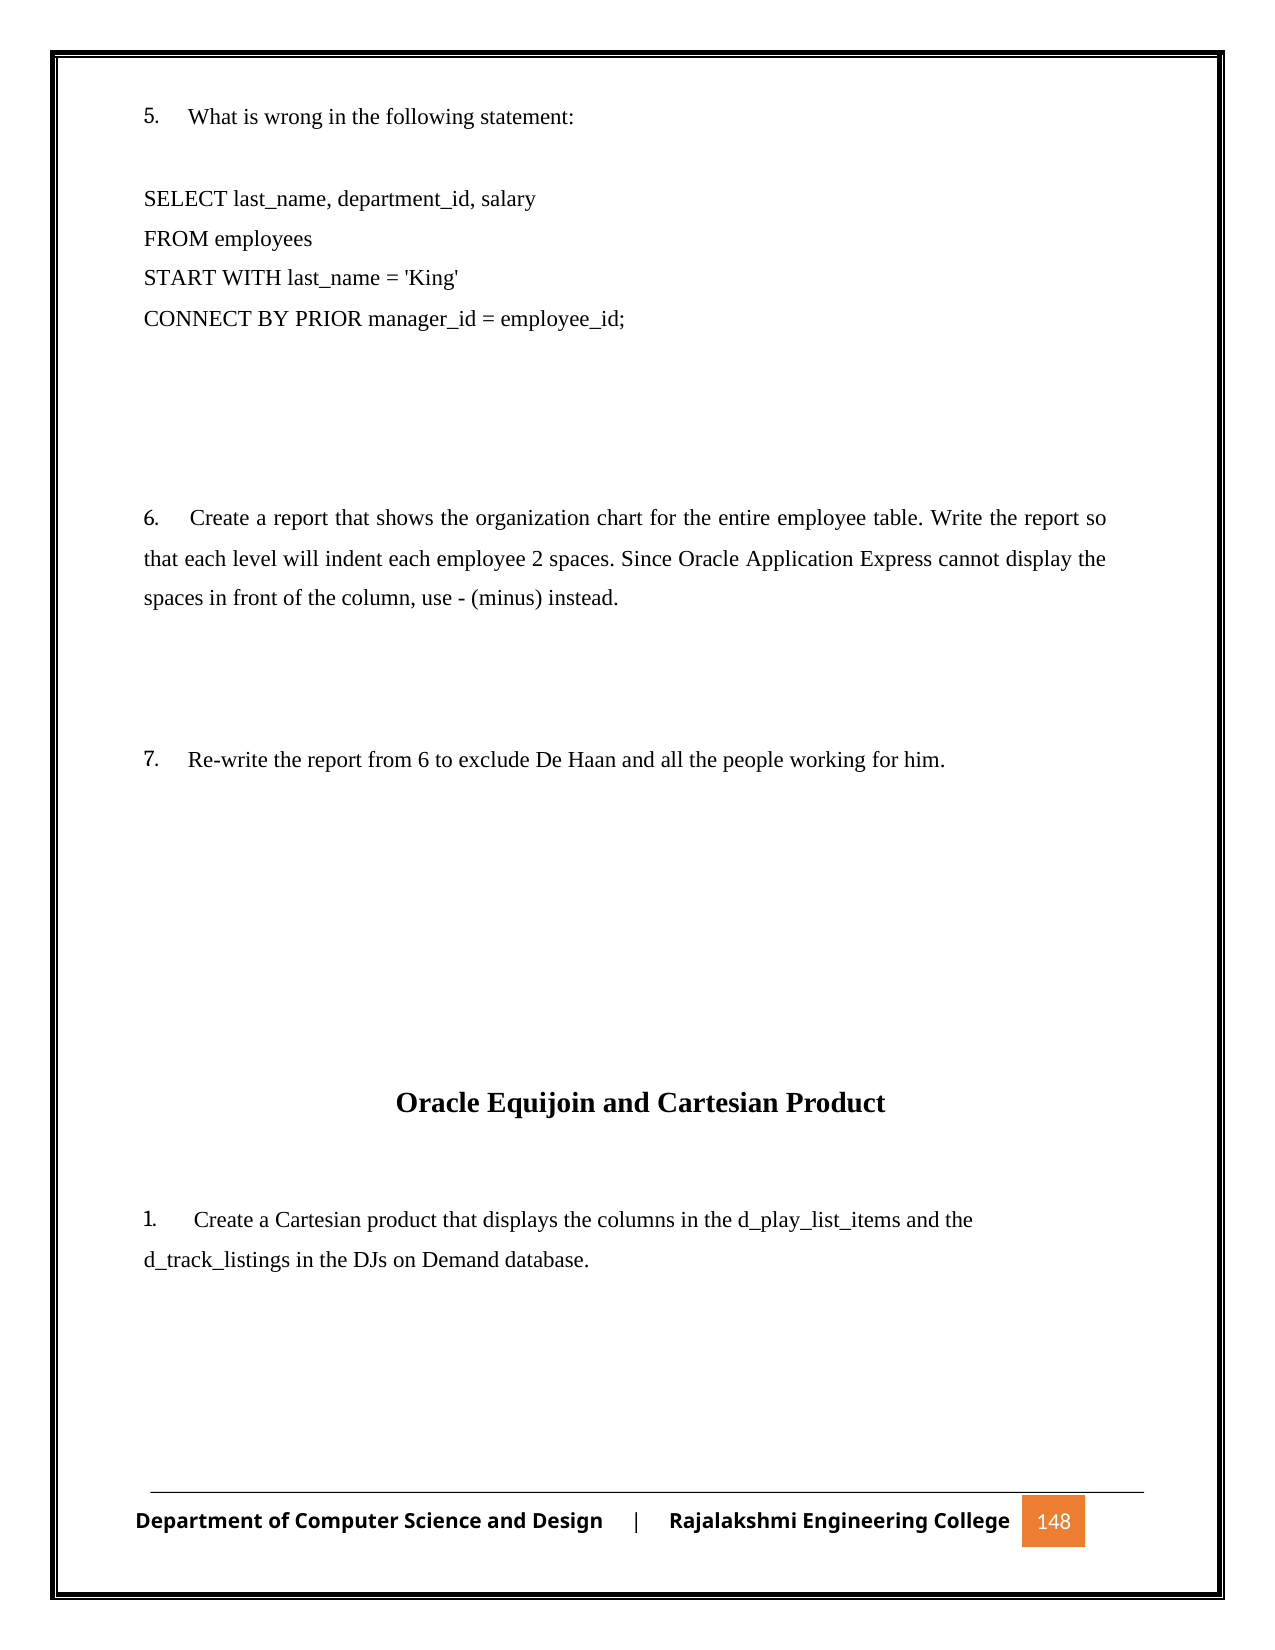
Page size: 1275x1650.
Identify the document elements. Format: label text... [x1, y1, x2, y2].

list Create a report that shows the organization chart for the entire employee table. Write the report so that each level will indent each employee 2 spaces. Since Oracle Application Express cannot display the spaces in front of the column, use - (minus) instead. [143, 504, 1108, 610]
text START WITH last_name = 'King' [143, 264, 1144, 291]
text CONNECT BY PRIOR manager_id = employee_id; [143, 305, 1144, 331]
list Re-write the report from 6 to exclude De Haan and all the people working for him. [143, 746, 1144, 773]
list Create a Cartesian product that displays the columns in the d_play_list_items and the d_track_listings in the DJs on Demand database. [143, 1206, 1108, 1272]
subtitle Oracle Equijoin and Cartesian Product [144, 1085, 1137, 1118]
text SELECT last_name, department_id, salary FROM employees [143, 185, 575, 251]
list What is wrong in the following statement: [143, 103, 1144, 130]
